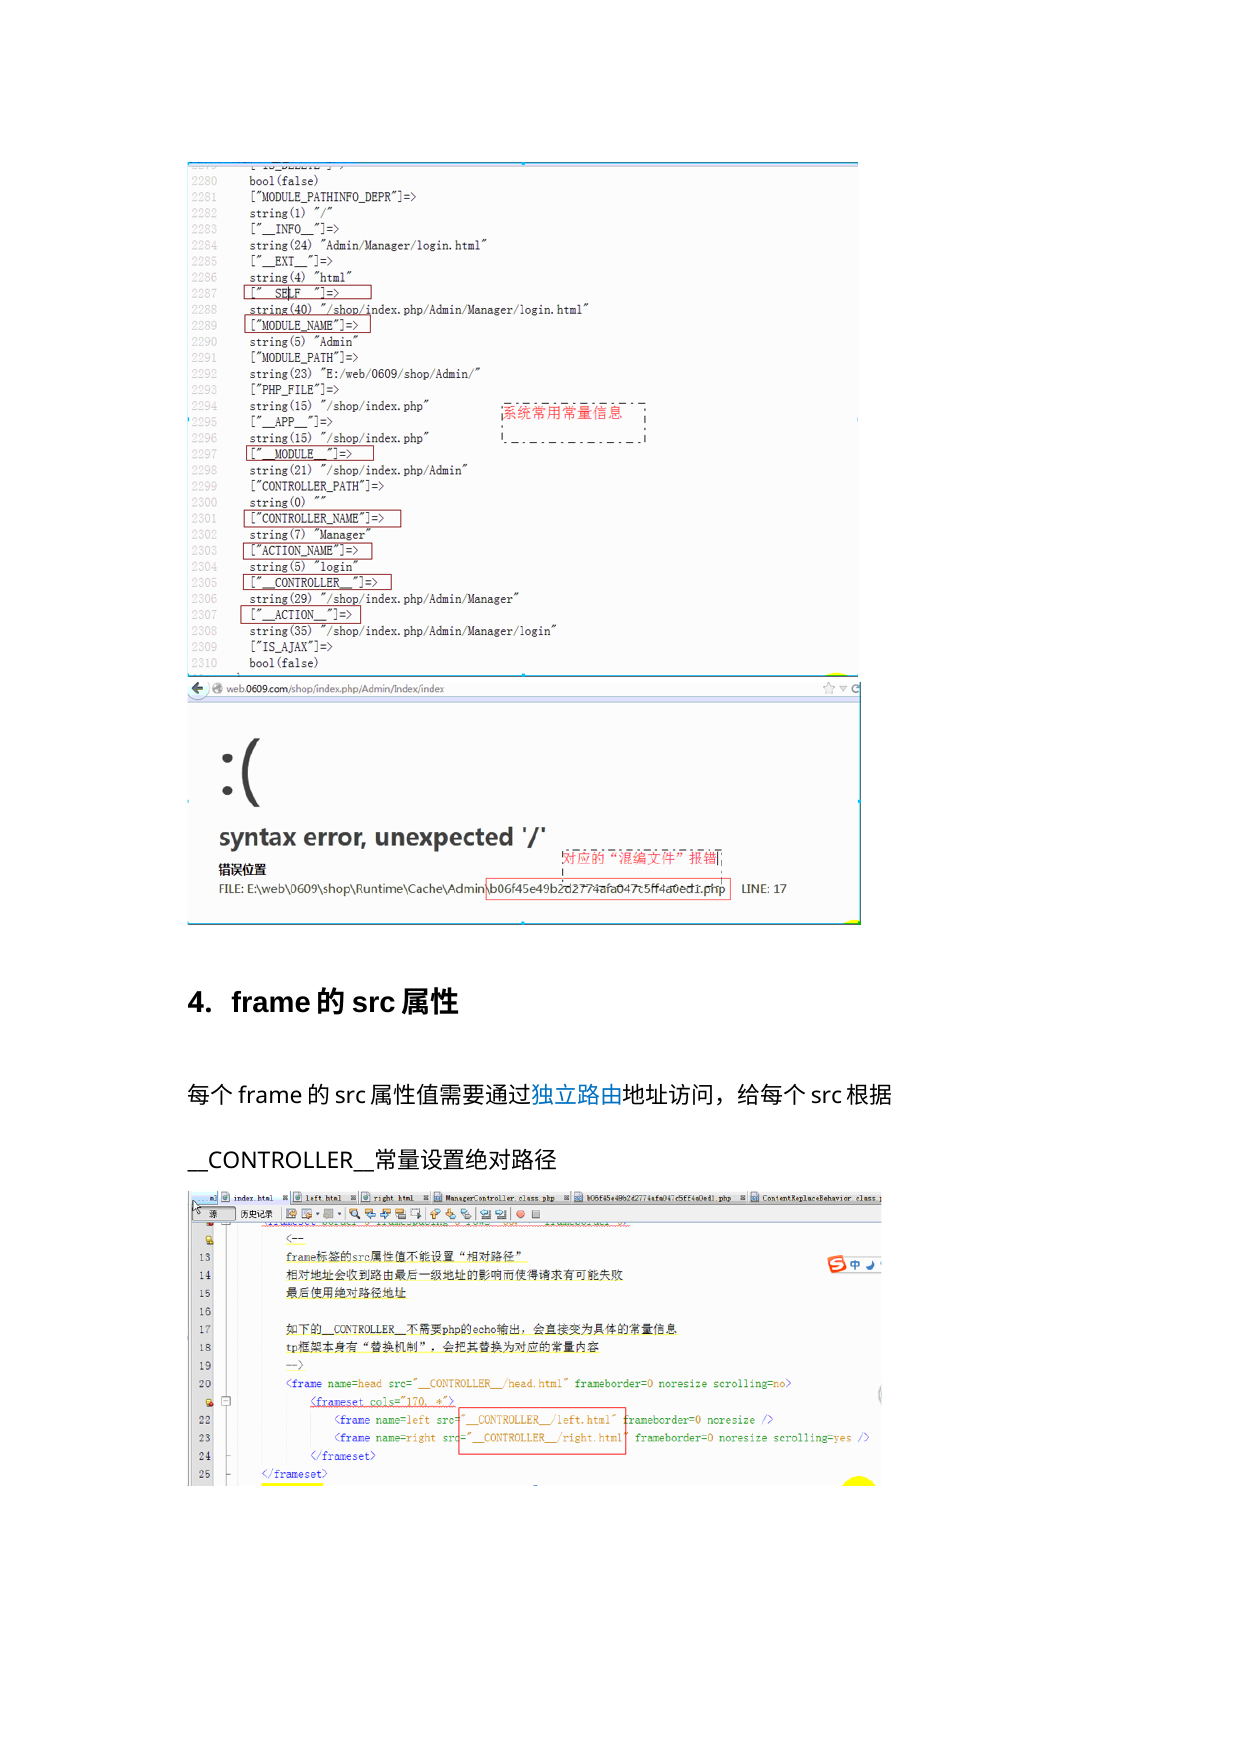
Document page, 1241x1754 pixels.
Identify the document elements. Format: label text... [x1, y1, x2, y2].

list frame的src属性 [187, 969, 1053, 1034]
picture [187, 682, 861, 925]
text 每个frame的src属性值需要通过独立路由地址访问，给每个src根据__CONTROLLER__常量设置绝对路径 [187, 1061, 1053, 1191]
picture [187, 162, 858, 677]
picture [187, 1191, 882, 1486]
